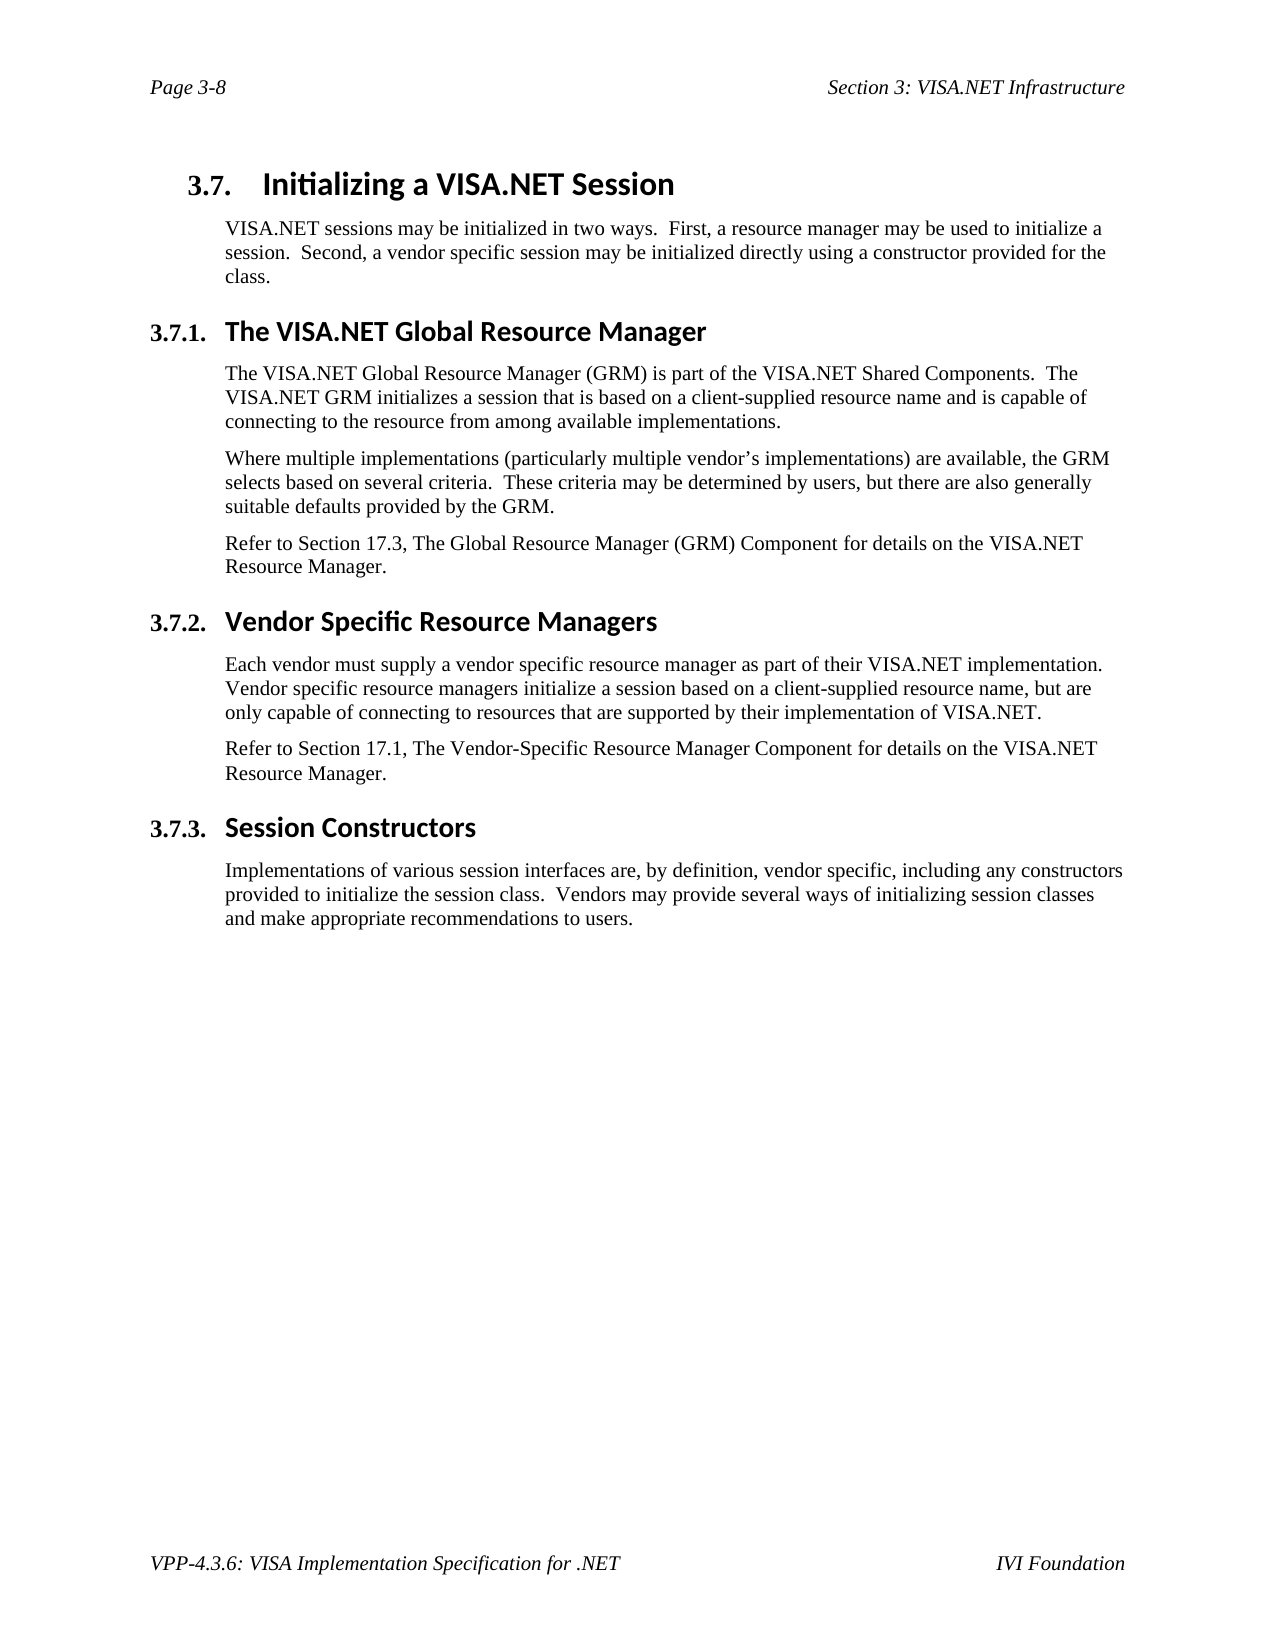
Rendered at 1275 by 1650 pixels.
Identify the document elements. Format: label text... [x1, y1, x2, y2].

text VISA.NET sessions may be initialized in two ways. First, a resource manager may be used to initialize a session. Second, a vendor specific session may be initialized directly using a constructor provided for the class. [225, 216, 1125, 288]
subtitle Vendor Specific Resource Managers [150, 603, 1125, 639]
subtitle The VISA.NET Global Resource Manager [150, 313, 1125, 348]
text Implementations of various session interfaces are, by definition, vendor specific, including any constructors provided to initialize the session class. Vendors may provide several ways of initializing session classes and make appropriate recommendations to users. [225, 858, 1125, 930]
text Where multiple implementations (particularly multiple vendor’s implementations) are available, the GRM selects based on several criteria. These criteria may be determined by users, but there are also generally suitable defaults provided by the GRM. [225, 446, 1125, 518]
text Each vendor must supply a vendor specific resource manager as part of their VISA.NET implementation. Vendor specific resource managers initialize a session based on a client-supplied resource name, but are only capable of connecting to resources that are supported by their implementation of VISA.NET. [225, 652, 1125, 724]
subtitle Session Constructors [150, 809, 1125, 845]
subtitle Initializing a VISA.NET Session [187, 162, 1125, 203]
text Refer to Section 17.1, The Vendor-Specific Resource Manager Component for details on the VISA.NET Resource Manager. [225, 736, 1125, 784]
text The VISA.NET Global Resource Manager (GRM) is part of the VISA.NET Shared Components. The VISA.NET GRM initializes a session that is based on a client-supplied resource name and is capable of connecting to the resource from among available implementations. [225, 361, 1125, 433]
text Refer to Section 17.3, The Global Resource Manager (GRM) Component for details on the VISA.NET Resource Manager. [225, 530, 1125, 578]
